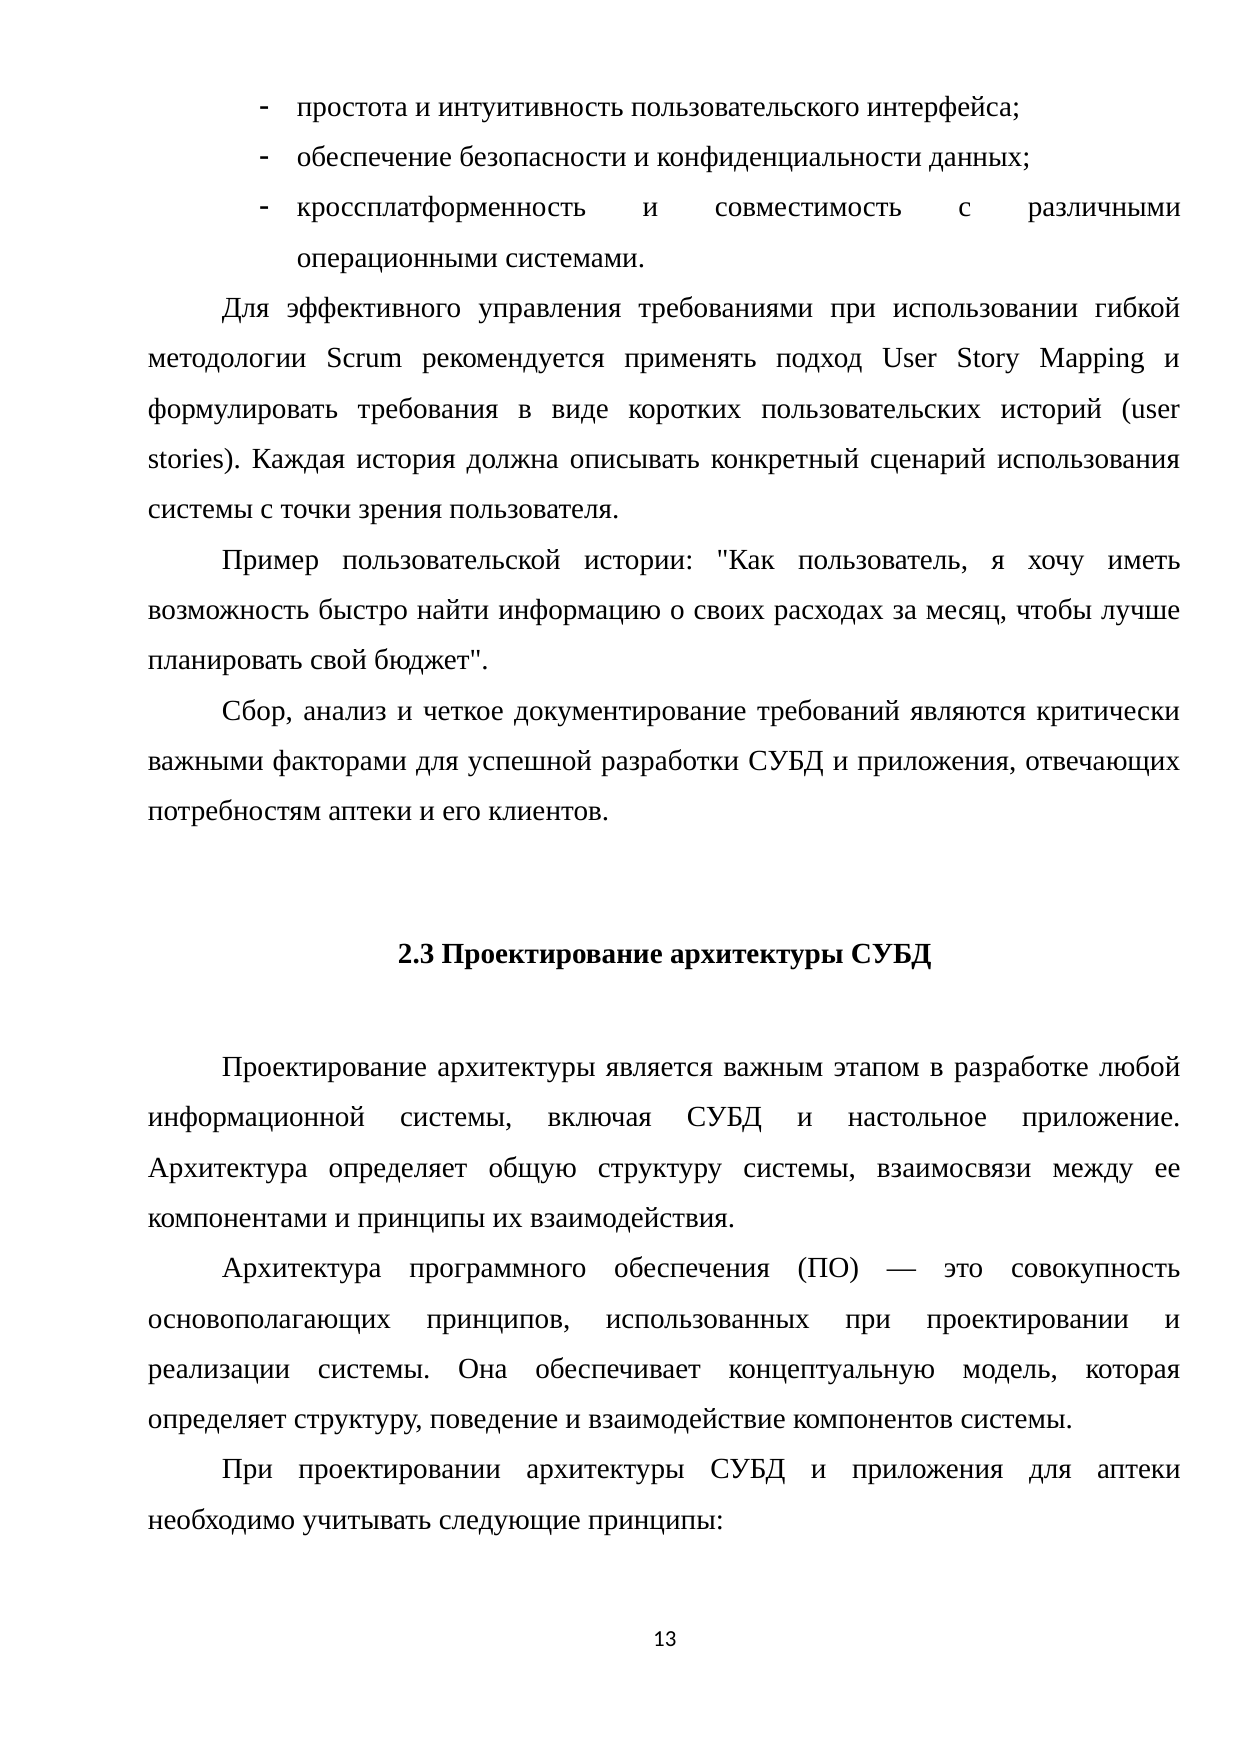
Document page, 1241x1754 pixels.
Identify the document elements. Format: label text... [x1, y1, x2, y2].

text Сбор, анализ и четкое документирование требований являются критически важными факторами для успешной разработки СУБД и приложения, отвечающих потребностям аптеки и его клиентов. [148, 693, 1181, 827]
text Пример пользовательской истории: "Как пользователь, я хочу иметь возможность быстро найти информацию о своих расходах за месяц, чтобы лучше планировать свой бюджет". [148, 542, 1181, 676]
text Для эффективного управления требованиями при использовании гибкой методологии Scrum рекомендуется применять подход User Story Mapping и формулировать требования в виде коротких пользовательских историй (user stories). Каждая история должна описывать конкретный сценарий использования системы с точки зрения пользователя. [148, 290, 1181, 525]
list кроссплатформенность и совместимость с различными операционными системами. [259, 189, 1181, 273]
list простота и интуитивность пользовательского интерфейса; [259, 89, 1181, 122]
subtitle 2.3 Проектирование архитектуры СУБД [148, 936, 1181, 970]
text При проектировании архитектуры СУБД и приложения для аптеки необходимо учитывать следующие принципы: [148, 1452, 1181, 1536]
text Архитектура программного обеспечения (ПО) — это совокупность основополагающих принципов, использованных при проектировании и реализации системы. Она обеспечивает концептуальную модель, которая определяет структуру, поведение и взаимодействие компонентов системы. [148, 1250, 1181, 1435]
text Проектирование архитектуры является важным этапом в разработке любой информационной системы, включая СУБД и настольное приложение. Архитектура определяет общую структуру системы, взаимосвязи между ее компонентами и принципы их взаимодействия. [148, 1049, 1181, 1234]
list обеспечение безопасности и конфиденциальности данных; [259, 139, 1181, 173]
